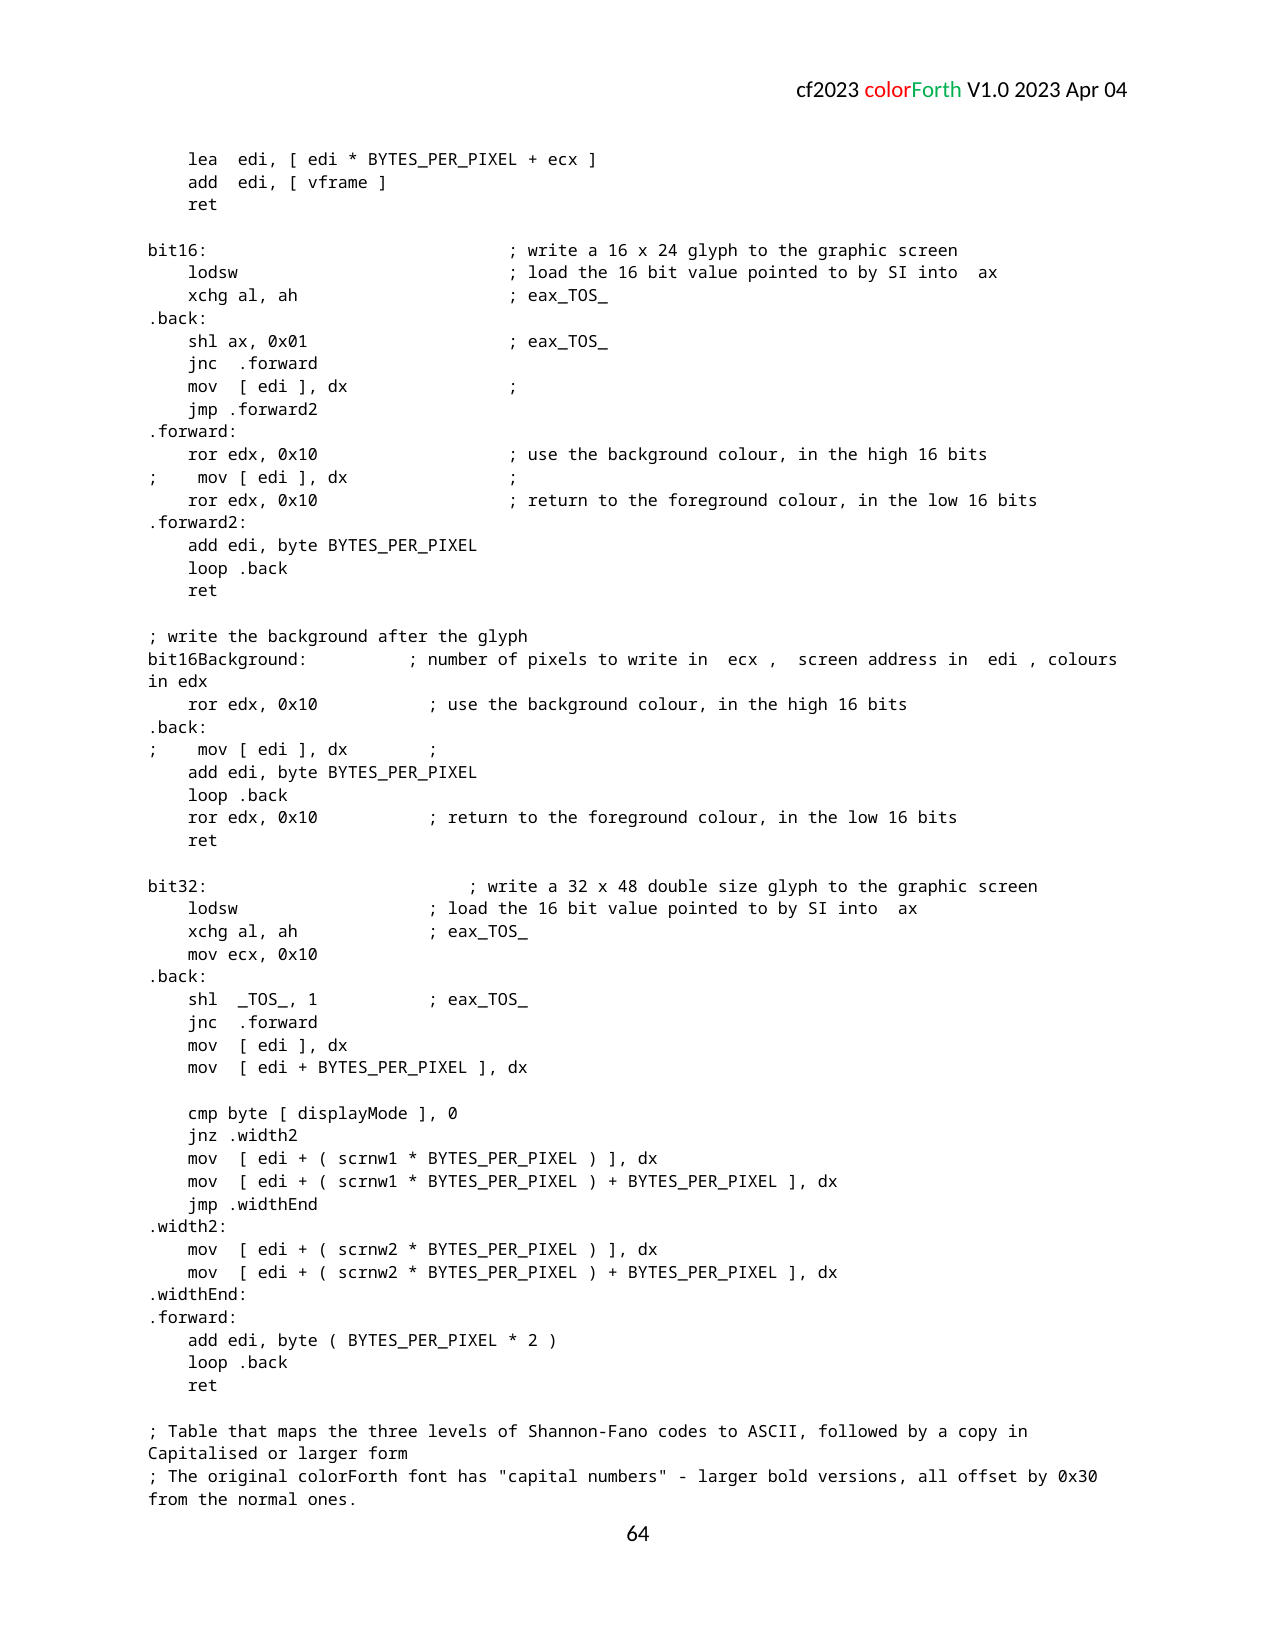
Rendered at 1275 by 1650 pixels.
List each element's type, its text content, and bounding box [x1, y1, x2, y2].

text ror edx, 0x10 ; use the background colour, in the high 16 bits [148, 693, 1127, 715]
text jmp .forward2 [148, 397, 1127, 420]
text .back: [148, 965, 1127, 988]
text mov [ edi ], dx ; [148, 375, 1127, 397]
text .forward: [148, 420, 1127, 443]
text lodsw ; load the 16 bit value pointed to by SI into ax [148, 897, 1127, 920]
text shl _TOS_, 1 ; eax_TOS_ [148, 988, 1127, 1011]
text add edi, byte BYTES_PER_PIXEL [148, 534, 1127, 556]
text xchg al, ah ; eax_TOS_ [148, 920, 1127, 942]
text .forward2: [148, 511, 1127, 534]
text bit16Background: ; number of pixels to write in ecx , screen address in edi , colours in edx [148, 647, 1127, 693]
text loop .back [148, 1351, 1127, 1374]
text lea edi, [ edi * BYTES_PER_PIXEL + ecx ] [148, 148, 1127, 170]
text ; mov [ edi ], dx ; [148, 466, 1127, 488]
text .widthEnd: [148, 1283, 1127, 1306]
text ret [148, 193, 1127, 216]
text xchg al, ah ; eax_TOS_ [148, 284, 1127, 307]
text ; write the background after the glyph [148, 624, 1127, 647]
text .forward: [148, 1306, 1127, 1328]
text ret [148, 579, 1127, 602]
text bit16: ; write a 16 x 24 glyph to the graphic screen [148, 238, 1127, 261]
text mov [ edi + ( scrnw1 * BYTES_PER_PIXEL ) + BYTES_PER_PIXEL ], dx [148, 1169, 1127, 1192]
text ; mov [ edi ], dx ; [148, 738, 1127, 761]
text mov [ edi + ( scrnw1 * BYTES_PER_PIXEL ) ], dx [148, 1147, 1127, 1169]
text .width2: [148, 1215, 1127, 1238]
text ror edx, 0x10 ; return to the foreground colour, in the low 16 bits [148, 488, 1127, 511]
text add edi, byte ( BYTES_PER_PIXEL * 2 ) [148, 1328, 1127, 1351]
text lodsw ; load the 16 bit value pointed to by SI into ax [148, 261, 1127, 284]
text ret [148, 829, 1127, 852]
text loop .back [148, 783, 1127, 806]
text .back: [148, 715, 1127, 738]
text bit32: ; write a 32 x 48 double size glyph to the graphic screen [148, 874, 1127, 897]
text mov [ edi ], dx [148, 1033, 1127, 1056]
text cmp byte [ displayMode ], 0 [148, 1101, 1127, 1124]
text shl ax, 0x01 ; eax_TOS_ [148, 329, 1127, 352]
text jnc .forward [148, 352, 1127, 375]
text loop .back [148, 556, 1127, 579]
text ror edx, 0x10 ; use the background colour, in the high 16 bits [148, 443, 1127, 466]
text ; Table that maps the three levels of Shannon-Fano codes to ASCII, followed by a copy in Capitalised or larger form [148, 1419, 1127, 1465]
text ret [148, 1374, 1127, 1397]
text jmp .widthEnd [148, 1192, 1127, 1215]
text jnc .forward [148, 1011, 1127, 1033]
text mov [ edi + ( scrnw2 * BYTES_PER_PIXEL ) ], dx [148, 1238, 1127, 1260]
text ; The original colorForth font has "capital numbers" - larger bold versions, all offset by 0x30 from the normal ones. [148, 1465, 1127, 1510]
text mov [ edi + ( scrnw2 * BYTES_PER_PIXEL ) + BYTES_PER_PIXEL ], dx [148, 1260, 1127, 1283]
text ror edx, 0x10 ; return to the foreground colour, in the low 16 bits [148, 806, 1127, 829]
text mov ecx, 0x10 [148, 942, 1127, 965]
text add edi, byte BYTES_PER_PIXEL [148, 761, 1127, 783]
text mov [ edi + BYTES_PER_PIXEL ], dx [148, 1056, 1127, 1079]
text .back: [148, 307, 1127, 329]
text jnz .width2 [148, 1124, 1127, 1147]
text add edi, [ vframe ] [148, 170, 1127, 193]
